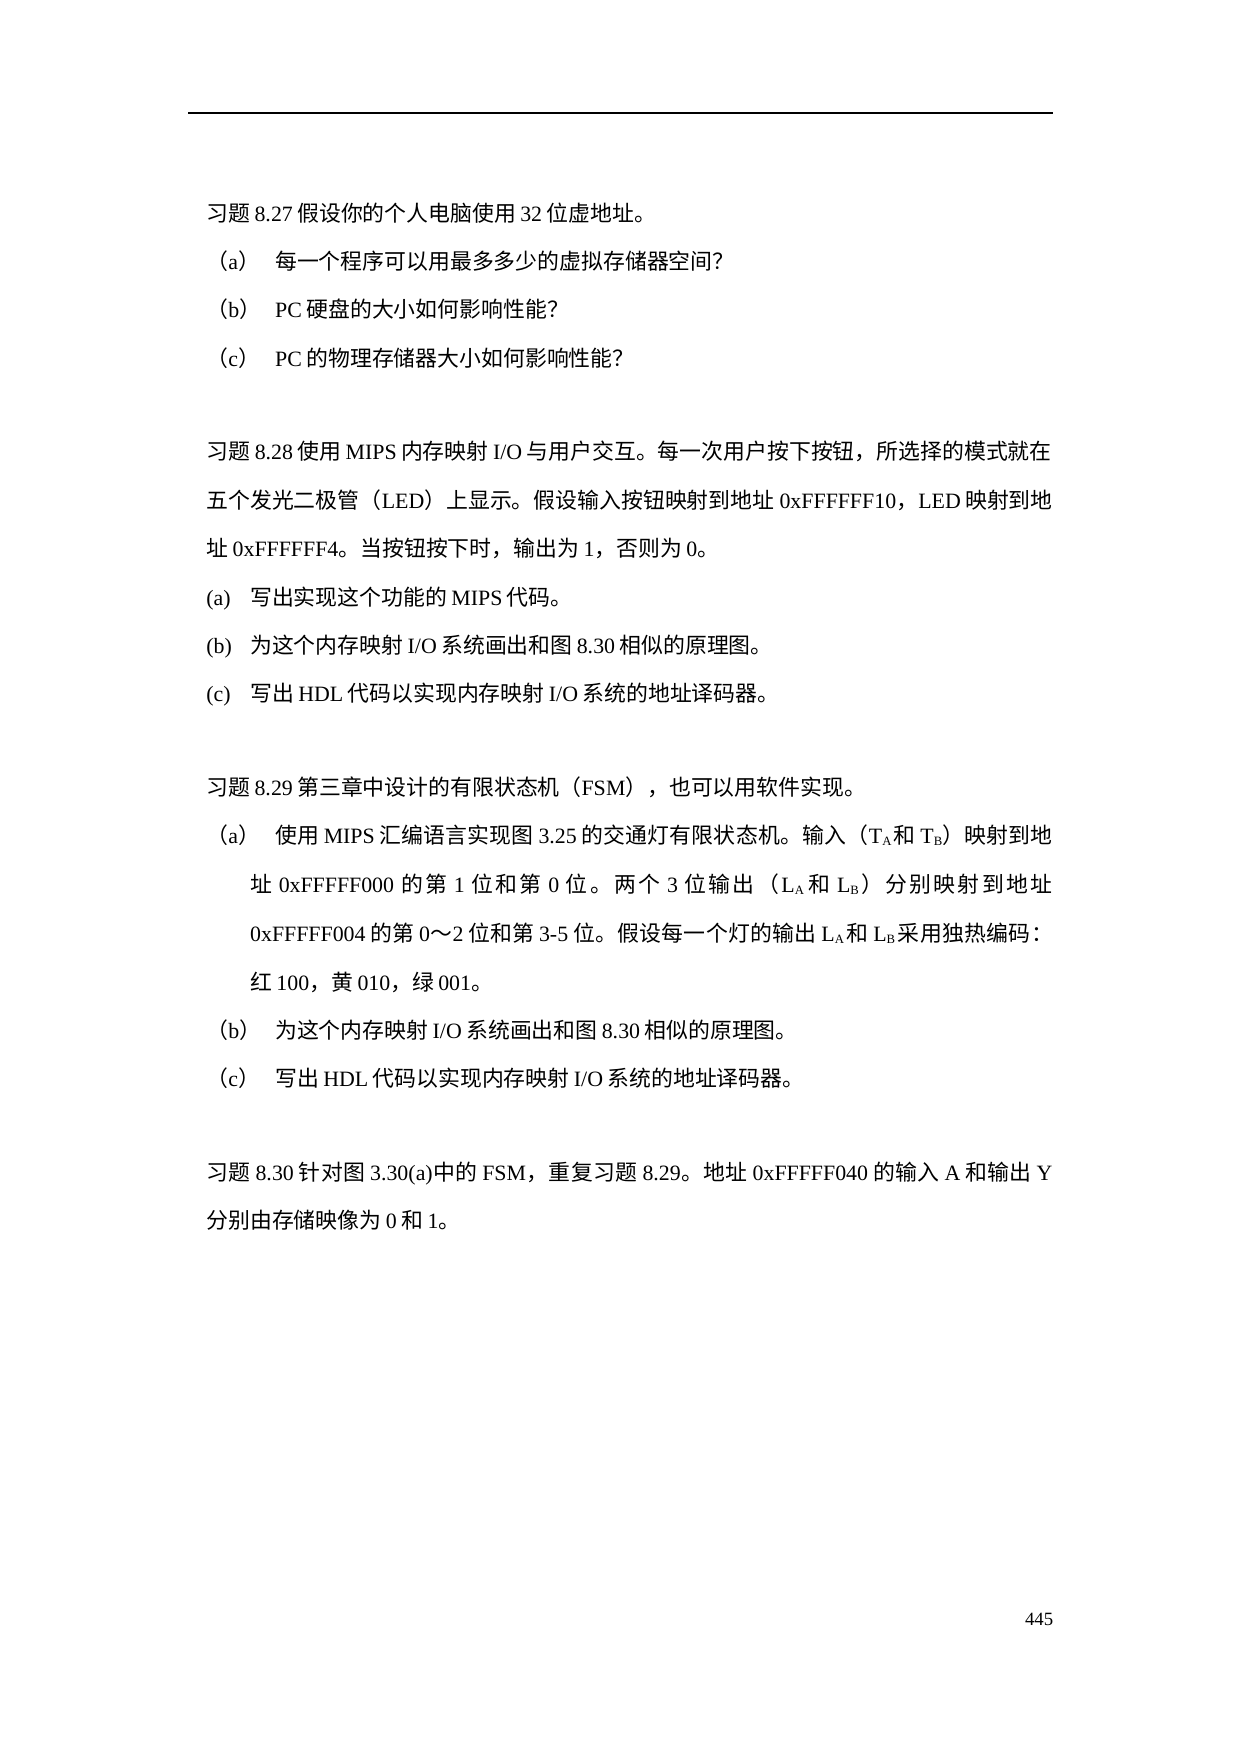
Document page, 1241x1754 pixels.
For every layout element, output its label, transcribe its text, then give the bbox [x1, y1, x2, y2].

list 为这个内存映射I/O系统画出和图8.30相似的原理图。 [206, 628, 1053, 660]
text 习题8.30针对图3.30(a)中的FSM，重复习题8.29。地址0xFFFFF040的输入A和输出Y分别由存储映像为0和1。 [206, 1154, 1053, 1235]
list 写出HDL代码以实现内存映射I/O系统的地址译码器。 [206, 1061, 1053, 1093]
list 写出HDL代码以实现内存映射I/O系统的地址译码器。 [206, 676, 1053, 708]
list PC的物理存储器大小如何影响性能？ [206, 340, 1053, 373]
list 每一个程序可以用最多多少的虚拟存储器空间？ [206, 243, 1053, 276]
list 为这个内存映射I/O系统画出和图8.30相似的原理图。 [206, 1012, 1053, 1045]
list 写出实现这个功能的MIPS代码。 [206, 579, 1053, 612]
text 习题8.29第三章中设计的有限状态机（FSM），也可以用软件实现。 [206, 769, 1053, 802]
text 习题8.28使用MIPS内存映射I/O与用户交互。每一次用户按下按钮，所选择的模式就在五个发光二极管（LED）上显示。假设输入按钮映射到地址0xFFFFFF10，LED映射到地址0xFFFFFF4。当按钮按下时，输出为1，否则为0。 [206, 433, 1053, 563]
list 使用MIPS汇编语言实现图3.25的交通灯有限状态机。输入（TA和TB）映射到地址0xFFFFF000的第1位和第0位。两个3位输出（LA和LB）分别映射到地址0xFFFFF004的第0～2位和第3-5位。假设每一个灯的输出LA和LB采用独热编码：红100，黄010，绿001。 [206, 818, 1053, 997]
text 习题8.27假设你的个人电脑使用32位虚地址。 [206, 195, 1053, 228]
list PC硬盘的大小如何影响性能？ [206, 292, 1053, 324]
